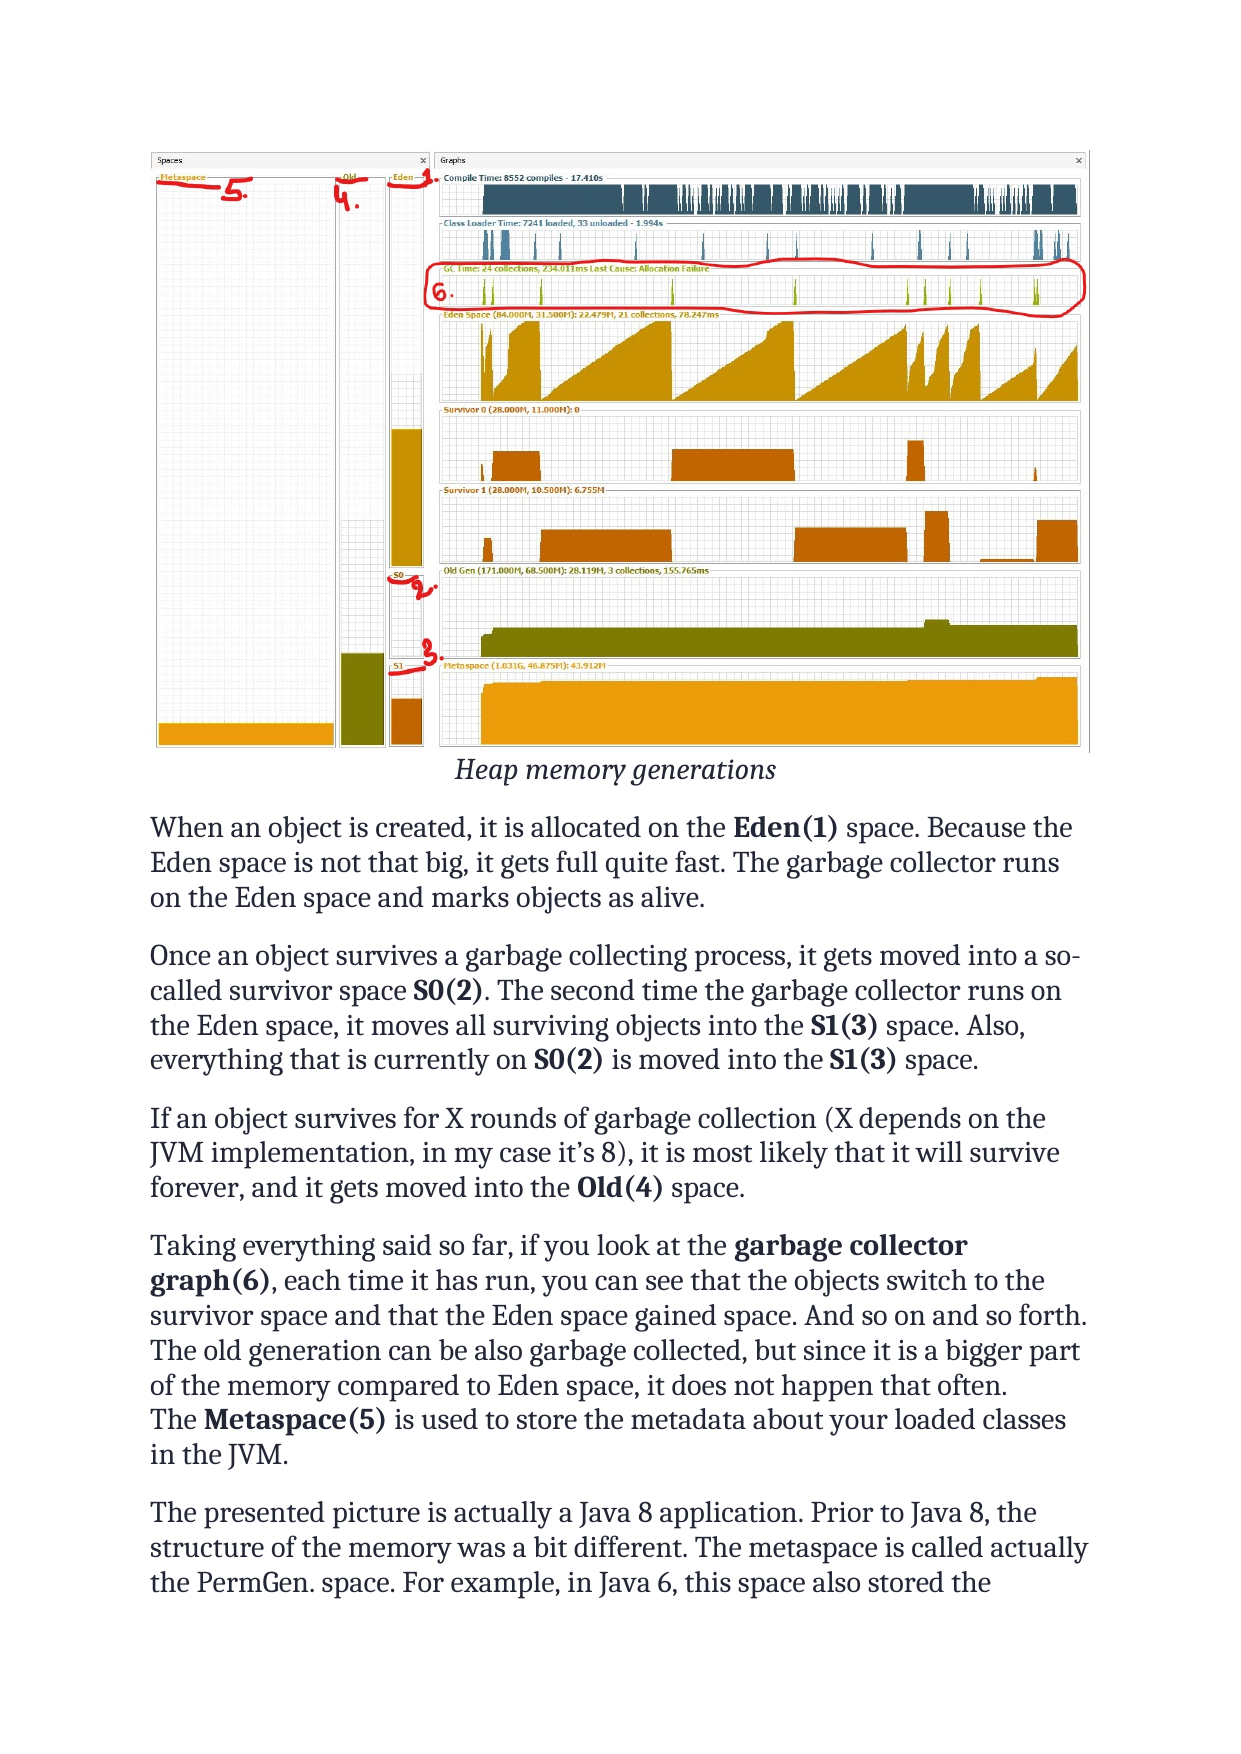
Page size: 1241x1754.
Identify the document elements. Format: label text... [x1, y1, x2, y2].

text Heap memory generations [150, 753, 1090, 787]
text When an object is created, it is allocated on the Eden(1) space. Because the Eden space is not that big, it gets full quite fast. The garbage collector runs on the Eden space and marks objects as alive. [150, 810, 1090, 915]
picture [150, 150, 1091, 753]
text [150, 1496, 1090, 1600]
text Taking everything said so far, if you look at the garbage collector graph(6), each time it has run, you can see that the objects switch to the survivor space and that the Eden space gained space. And so on and so forth. The old generation can be also garbage collected, but since it is a bigger part of the memory compared to Eden space, it does not happen that often. The Metaspace(5) is used to store the metadata about your loaded classes in the JVM. [150, 1229, 1090, 1472]
text Once an object survives a garbage collecting process, it gets moved into a so-called survivor space S0(2). The second time the garbage collector runs on the Eden space, it moves all surviving objects into the S1(3) space. Also, everything that is currently on S0(2) is moved into the S1(3) space. [150, 938, 1090, 1077]
text If an object survives for X rounds of garbage collection (X depends on the JVM implementation, in my case it’s 8), it is most likely that it will survive forever, and it gets moved into the Old(4) space. [150, 1101, 1090, 1205]
